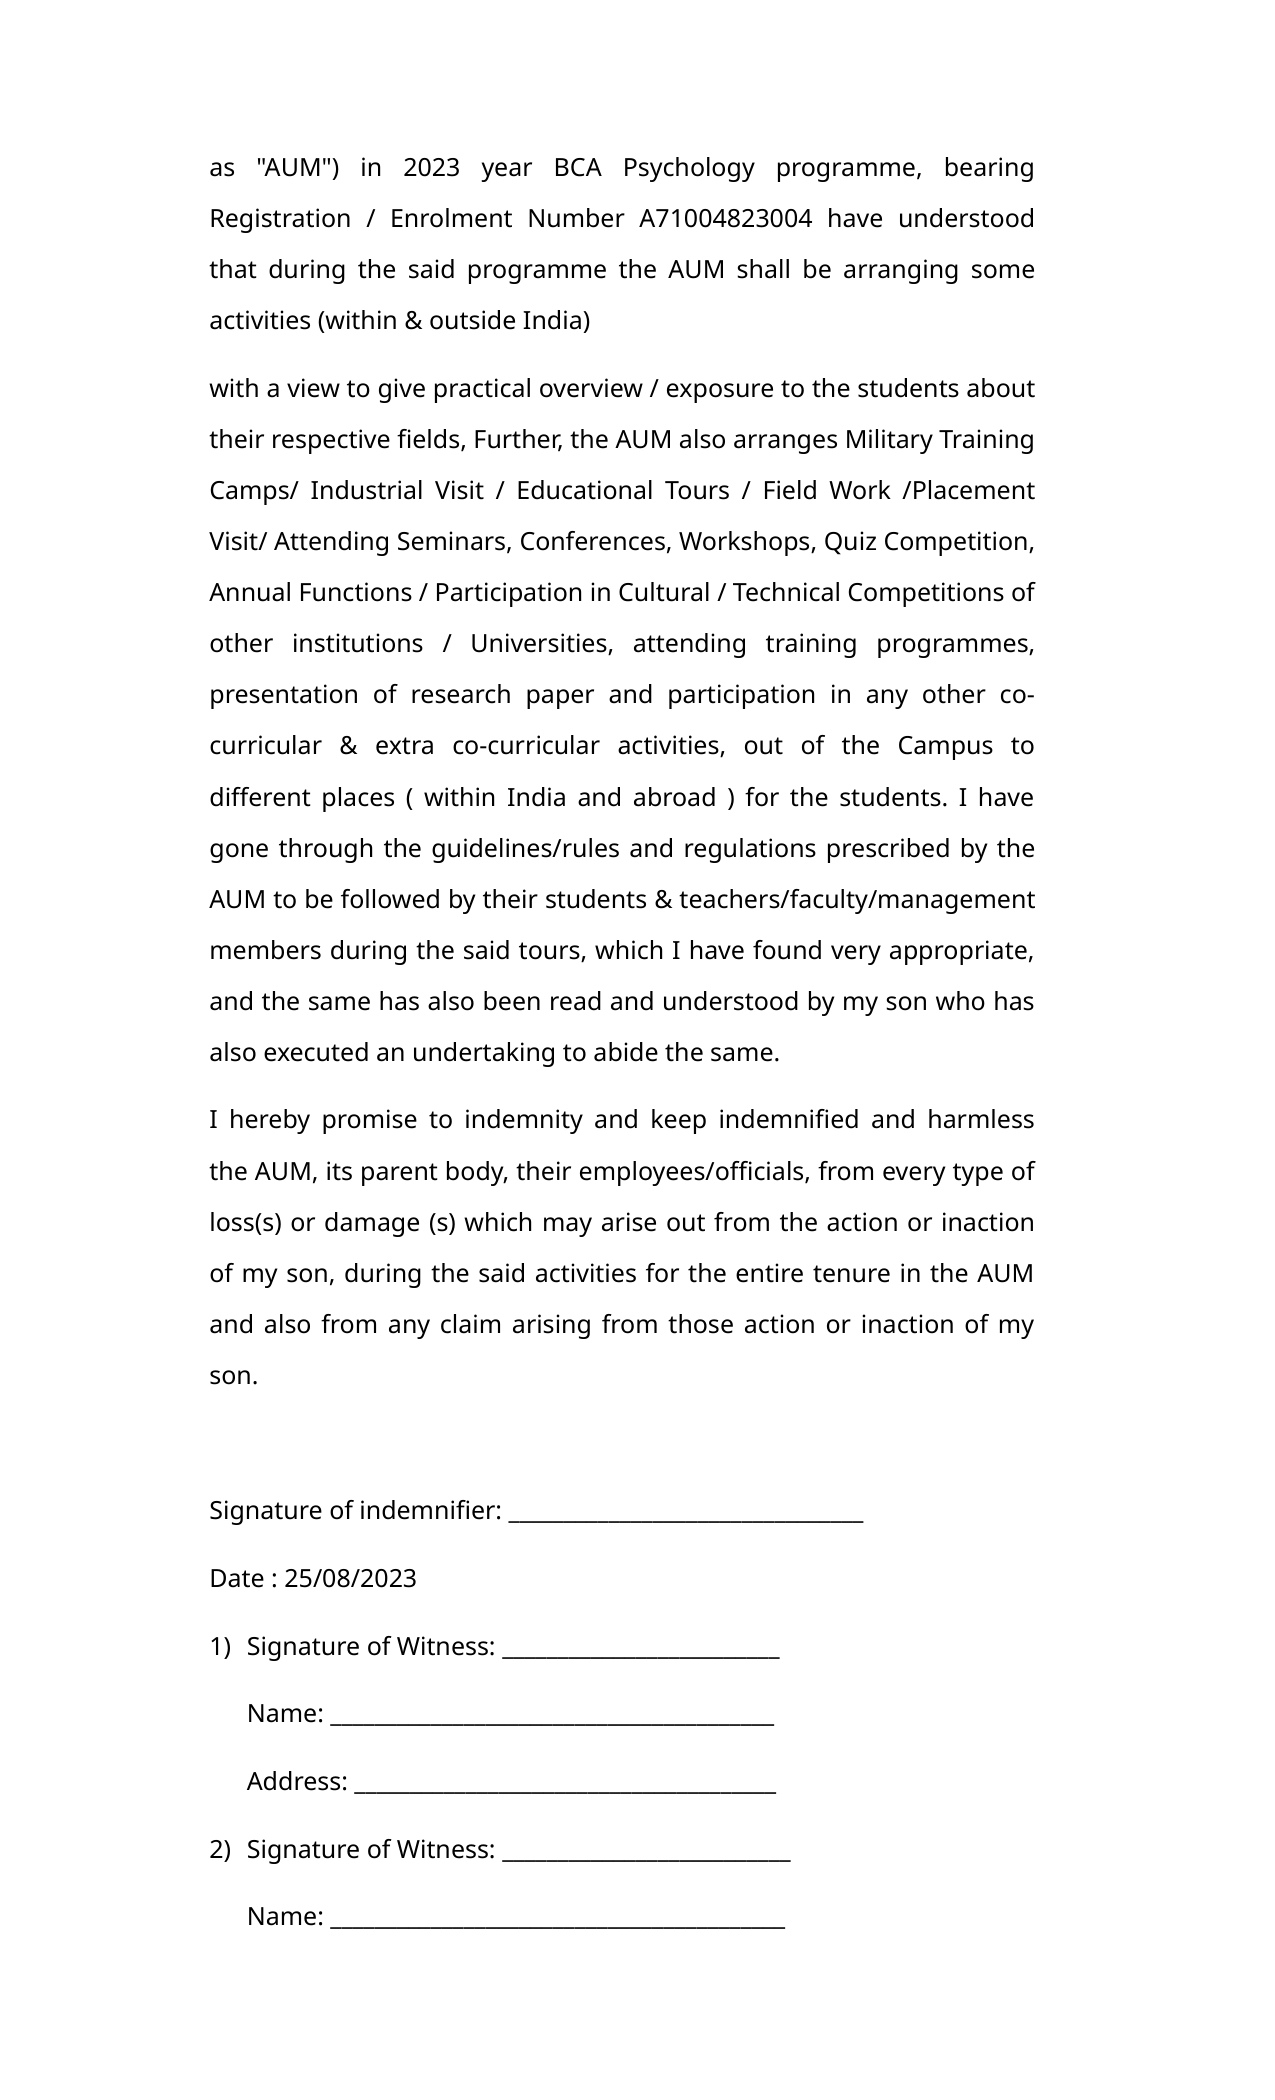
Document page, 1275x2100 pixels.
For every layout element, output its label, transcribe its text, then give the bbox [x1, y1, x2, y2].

text Signature of indemnifier: ________________________________ [209, 1493, 1036, 1527]
text Name: _________________________________________ [172, 1899, 1036, 1933]
text Date : 25/08/2023 [209, 1560, 1036, 1594]
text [209, 150, 1036, 337]
text I hereby promise to indemnity and keep indemnified and harmless the AUM, its parent body, their employees/officials, from every type of loss(s) or damage (s) which may arise out from the action or inaction of my son, during the said activities for the entire tenure in the AUM and also from any claim arising from those action or inaction of my son. [209, 1102, 1036, 1391]
list Signature of Witness: __________________________ [209, 1831, 1036, 1865]
text Address: ______________________________________ [172, 1763, 1036, 1798]
list Signature of Witness: _________________________ [209, 1628, 1036, 1662]
text with a view to give practical overview / exposure to the students about their respective fields, Further, the AUM also arranges Military Training Camps/ Industrial Visit / Educational Tours / Field Work /Placement Visit/ Attending Seminars, Conferences, Workshops, Quiz Competition, Annual Functions / Participation in Cultural / Technical Competitions of other institutions / Universities, attending training programmes, presentation of research paper and participation in any other co-curricular & extra co-curricular activities, out of the Campus to different places ( within India and abroad ) for the students. I have gone through the guidelines/rules and regulations prescribed by the AUM to be followed by their students & teachers/faculty/management members during the said tours, which I have found very appropriate, and the same has also been read and understood by my son who has also executed an undertaking to abide the same. [209, 371, 1036, 1068]
text Name: ________________________________________ [172, 1696, 1036, 1730]
